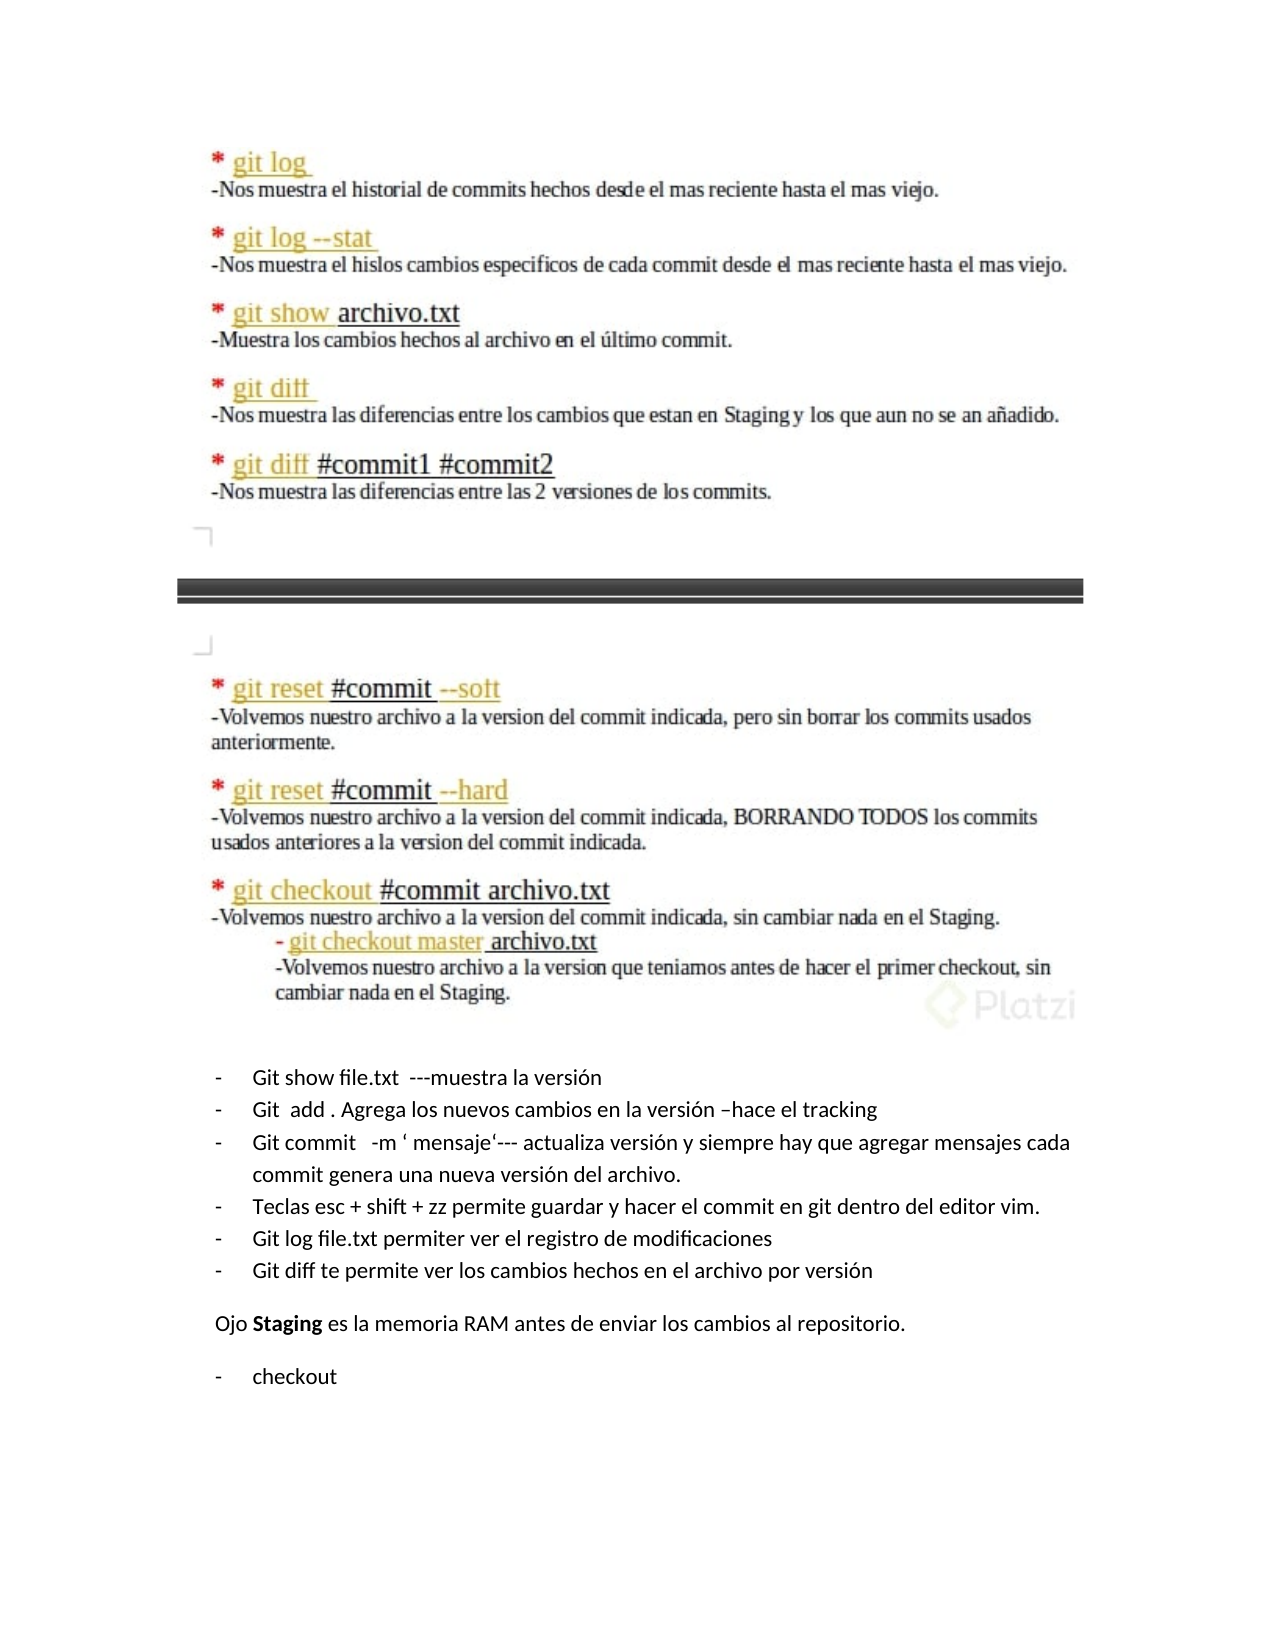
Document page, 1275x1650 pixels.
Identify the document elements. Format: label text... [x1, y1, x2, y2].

picture [177, 147, 1084, 1039]
text Ojo Staging es la memoria RAM antes de enviar los cambios al repositorio. [215, 1309, 1098, 1337]
list checkout [215, 1362, 1098, 1390]
list Git show file.txt ---muestra la versión [215, 1063, 1098, 1091]
list Git log file.txt permiter ver el registro de modificaciones [215, 1224, 1098, 1252]
list Git commit -m ‘ mensaje‘--- actualiza versión y siempre hay que agregar mensajes cada commit genera una nueva versión del archivo. [215, 1128, 1098, 1188]
list Git diff te permite ver los cambios hechos en el archivo por versión [215, 1256, 1098, 1284]
list Git add . Agrega los nuevos cambios en la versión –hace el tracking [215, 1095, 1098, 1123]
list Teclas esc + shift + zz permite guardar y hacer el commit en git dentro del editor vim. [215, 1192, 1098, 1220]
